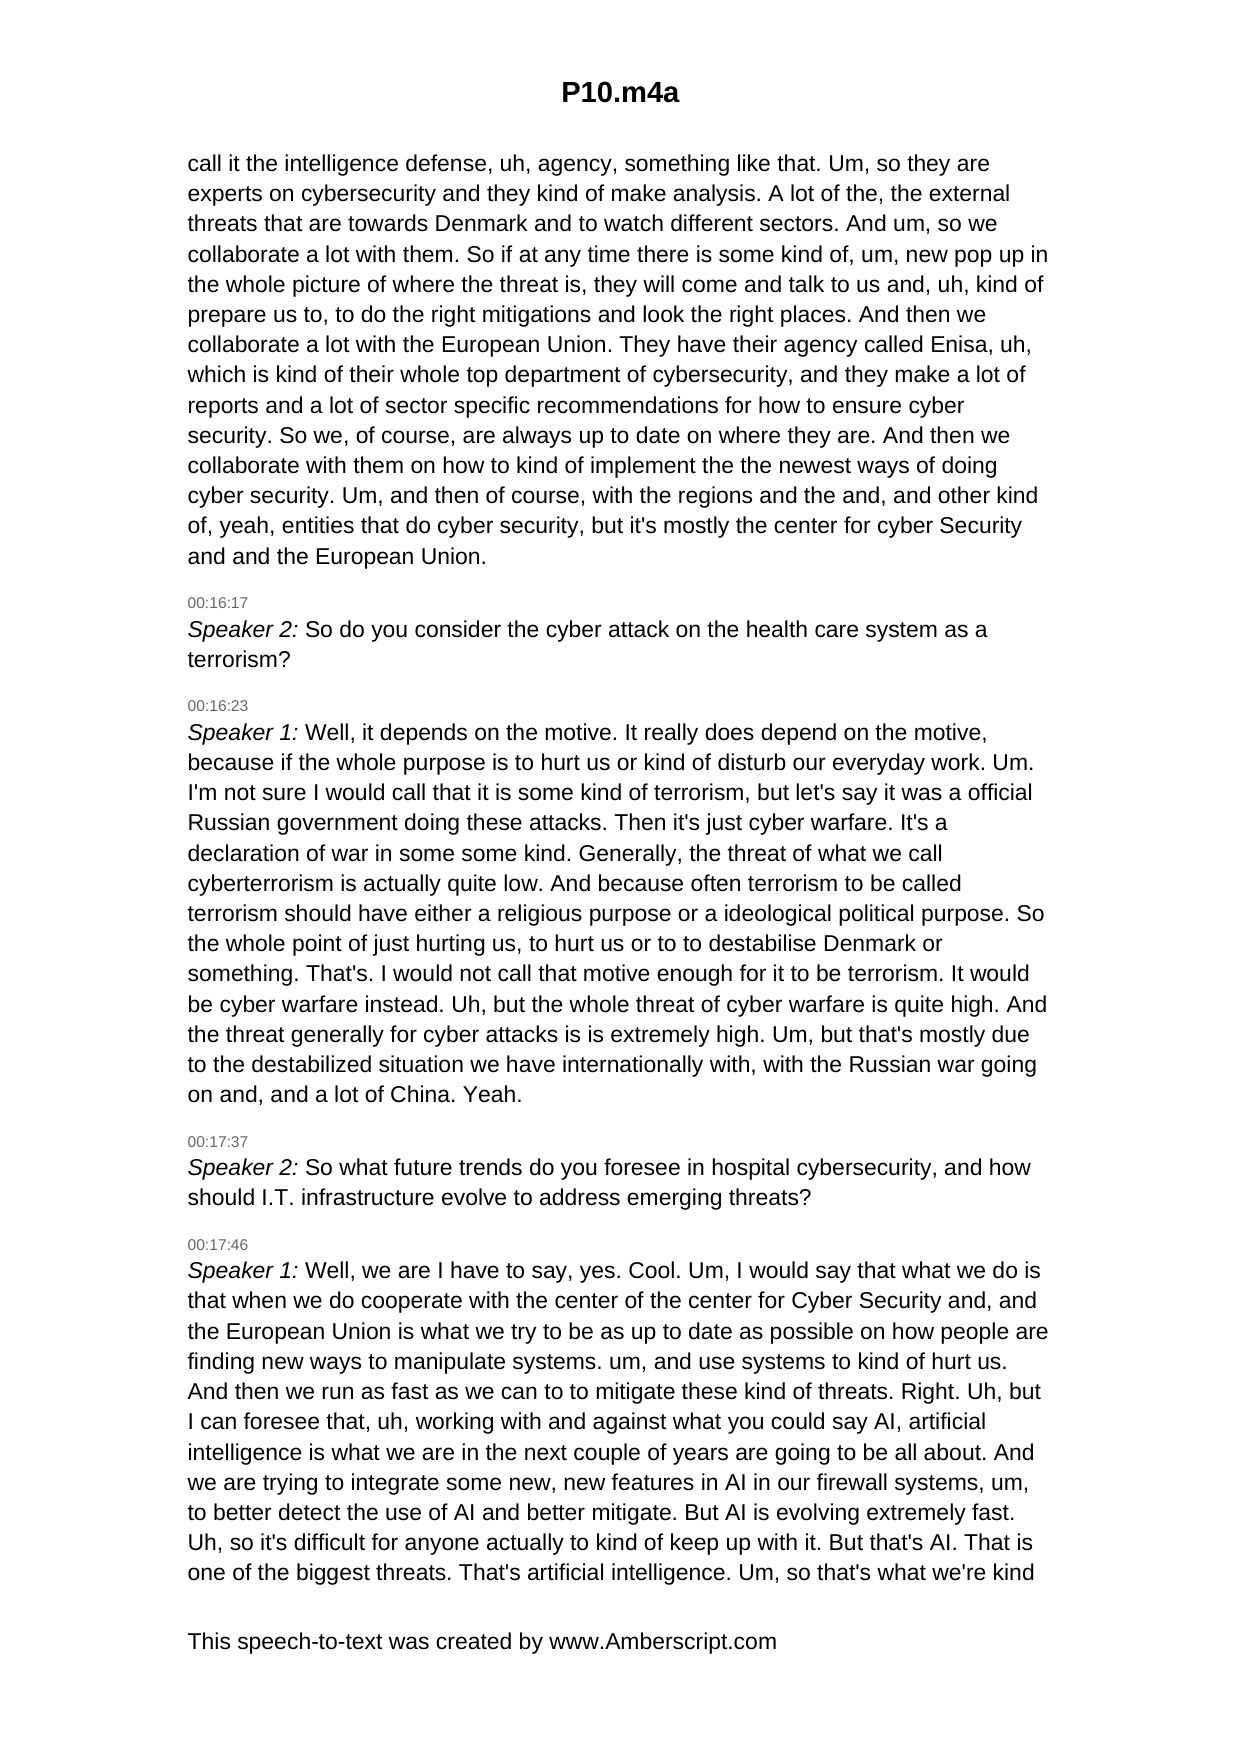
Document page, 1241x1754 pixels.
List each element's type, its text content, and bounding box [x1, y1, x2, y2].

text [187, 150, 1053, 569]
text 00:16:23 Speaker 1: Well, it depends on the motive. It really does depend on the motive, because if the whole purpose is to hurt us or kind of disturb our everyday work. Um. I'm not sure I would call that it is some kind of terrorism, but let's say it was a official Russian government doing these attacks. Then it's just cyber warfare. It's a declaration of war in some some kind. Generally, the threat of what we call cyberterrorism is actually quite low. And because often terrorism to be called terrorism should have either a religious purpose or a ideological political purpose. So the whole point of just hurting us, to hurt us or to to destabilise Denmark or something. That's. I would not call that motive enough for it to be terrorism. It would be cyber warfare instead. Uh, but the whole threat of cyber warfare is quite high. And the threat generally for cyber attacks is is extremely high. Um, but that's mostly due to the destabilized situation we have internationally with, with the Russian war going on and, and a lot of China. Yeah. [187, 697, 1053, 1108]
text 00:17:37 Speaker 2: So what future trends do you foresee in hospital cybersecurity, and how should I.T. infrastructure evolve to address emerging threats? [187, 1132, 1053, 1211]
text 00:16:17 Speaker 2: So do you consider the cyber attack on the health care system as a terrorism? [187, 594, 1053, 672]
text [187, 1235, 1053, 1586]
